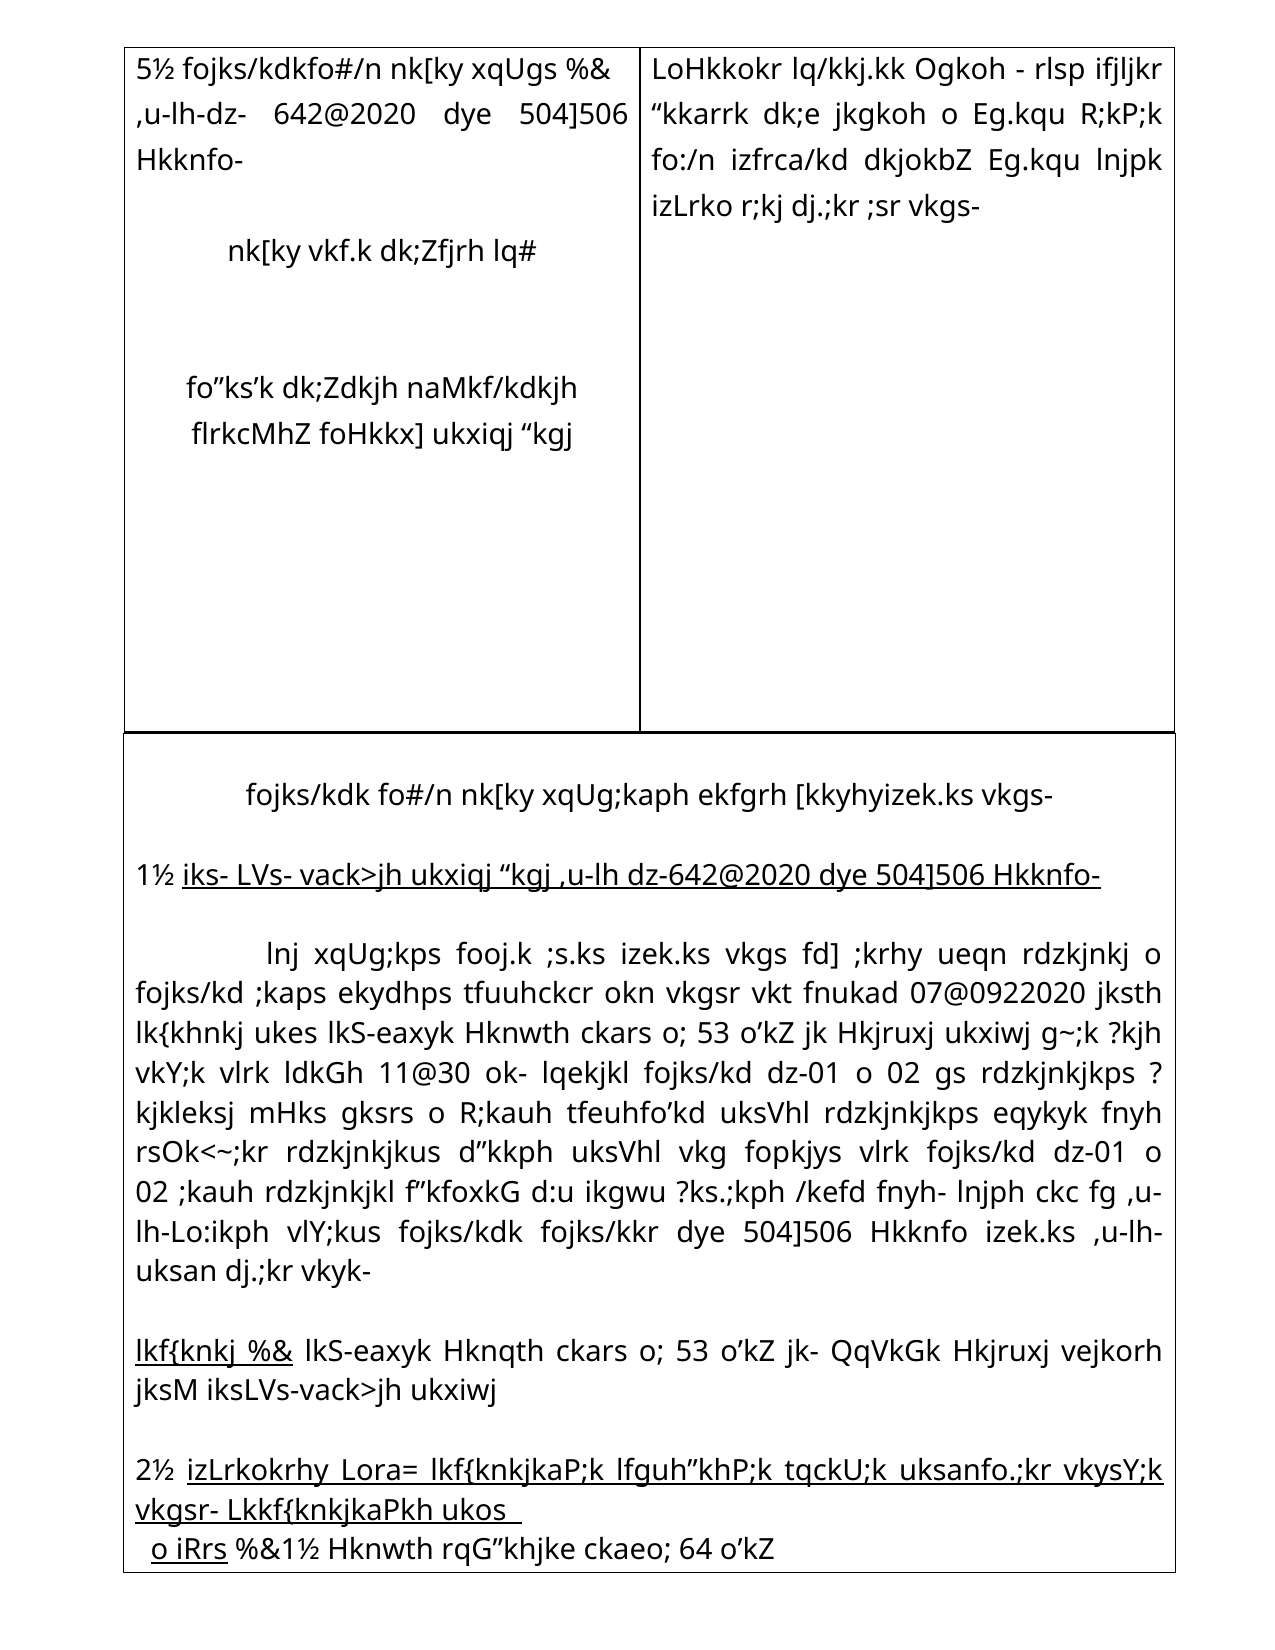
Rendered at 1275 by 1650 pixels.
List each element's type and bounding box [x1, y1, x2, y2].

table_cell [641, 48, 1174, 731]
table_header [124, 734, 1175, 1572]
table_cell [125, 48, 639, 731]
